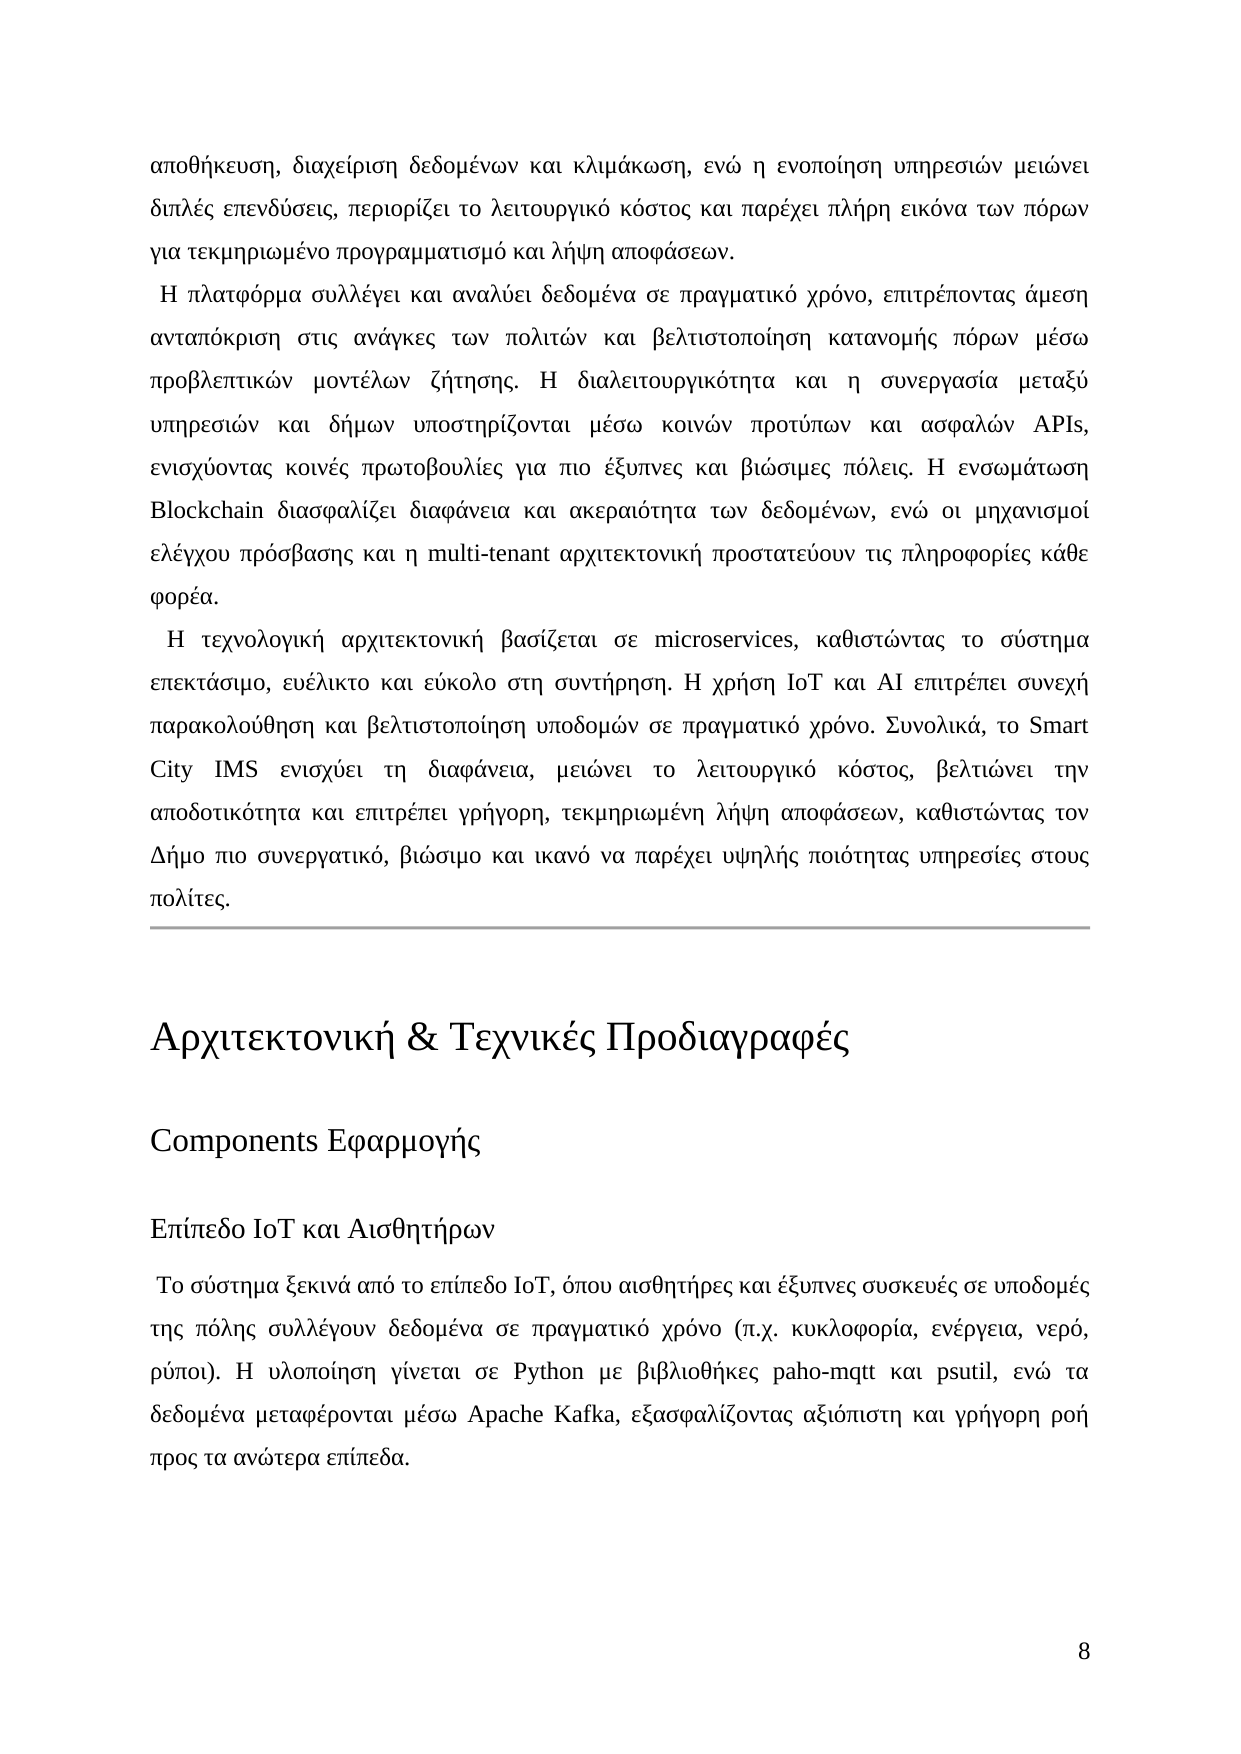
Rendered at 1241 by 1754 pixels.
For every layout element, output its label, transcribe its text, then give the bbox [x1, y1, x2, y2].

text Η πλατφόρμα συλλέγει και αναλύει δεδομένα σε πραγματικό χρόνο, επιτρέποντας άμεση ανταπόκριση στις ανάγκες των πολιτών και βελτιστοποίηση κατανομής πόρων μέσω προβλεπτικών μοντέλων ζήτησης. Η διαλειτουργικότητα και η συνεργασία μεταξύ υπηρεσιών και δήμων υποστηρίζονται μέσω κοινών προτύπων και ασφαλών APIs, ενισχύοντας κοινές πρωτοβουλίες για πιο έξυπνες και βιώσιμες πόλεις. Η ενσωμάτωση Blockchain διασφαλίζει διαφάνεια και ακεραιότητα των δεδομένων, ενώ οι μηχανισμοί ελέγχου πρόσβασης και η multi-tenant αρχιτεκτονική προστατεύουν τις πληροφορίες κάθε φορέα. [150, 279, 1090, 610]
subtitle Components Εφαρμογής [150, 1120, 1090, 1159]
subtitle Αρχιτεκτονική & Τεχνικές Προδιαγραφές [150, 1011, 1090, 1059]
subtitle Επίπεδο IoT και Αισθητήρων [150, 1211, 1090, 1245]
text Η τεχνολογική αρχιτεκτονική βασίζεται σε microservices, καθιστώντας το σύστημα επεκτάσιμο, ευέλικτο και εύκολο στη συντήρηση. Η χρήση IoT και AI επιτρέπει συνεχή παρακολούθηση και βελτιστοποίηση υποδομών σε πραγματικό χρόνο. Συνολικά, το Smart City IMS ενισχύει τη διαφάνεια, μειώνει το λειτουργικό κόστος, βελτιώνει την αποδοτικότητα και επιτρέπει γρήγορη, τεκμηριωμένη λήψη αποφάσεων, καθιστώντας τον Δήμο πιο συνεργατικό, βιώσιμο και ικανό να παρέχει υψηλής ποιότητας υπηρεσίες στους πολίτες. [150, 624, 1090, 912]
text Το σύστημα ξεκινά από το επίπεδο IoT, όπου αισθητήρες και έξυπνες συσκευές σε υποδομές της πόλης συλλέγουν δεδομένα σε πραγματικό χρόνο (π.χ. κυκλοφορία, ενέργεια, νερό, ρύποι). Η υλοποίηση γίνεται σε Python με βιβλιοθήκες paho-mqtt και psutil, ενώ τα δεδομένα μεταφέρονται μέσω Apache Kafka, εξασφαλίζοντας αξιόπιστη και γρήγορη ροή προς τα ανώτερα επίπεδα. [150, 1270, 1090, 1471]
